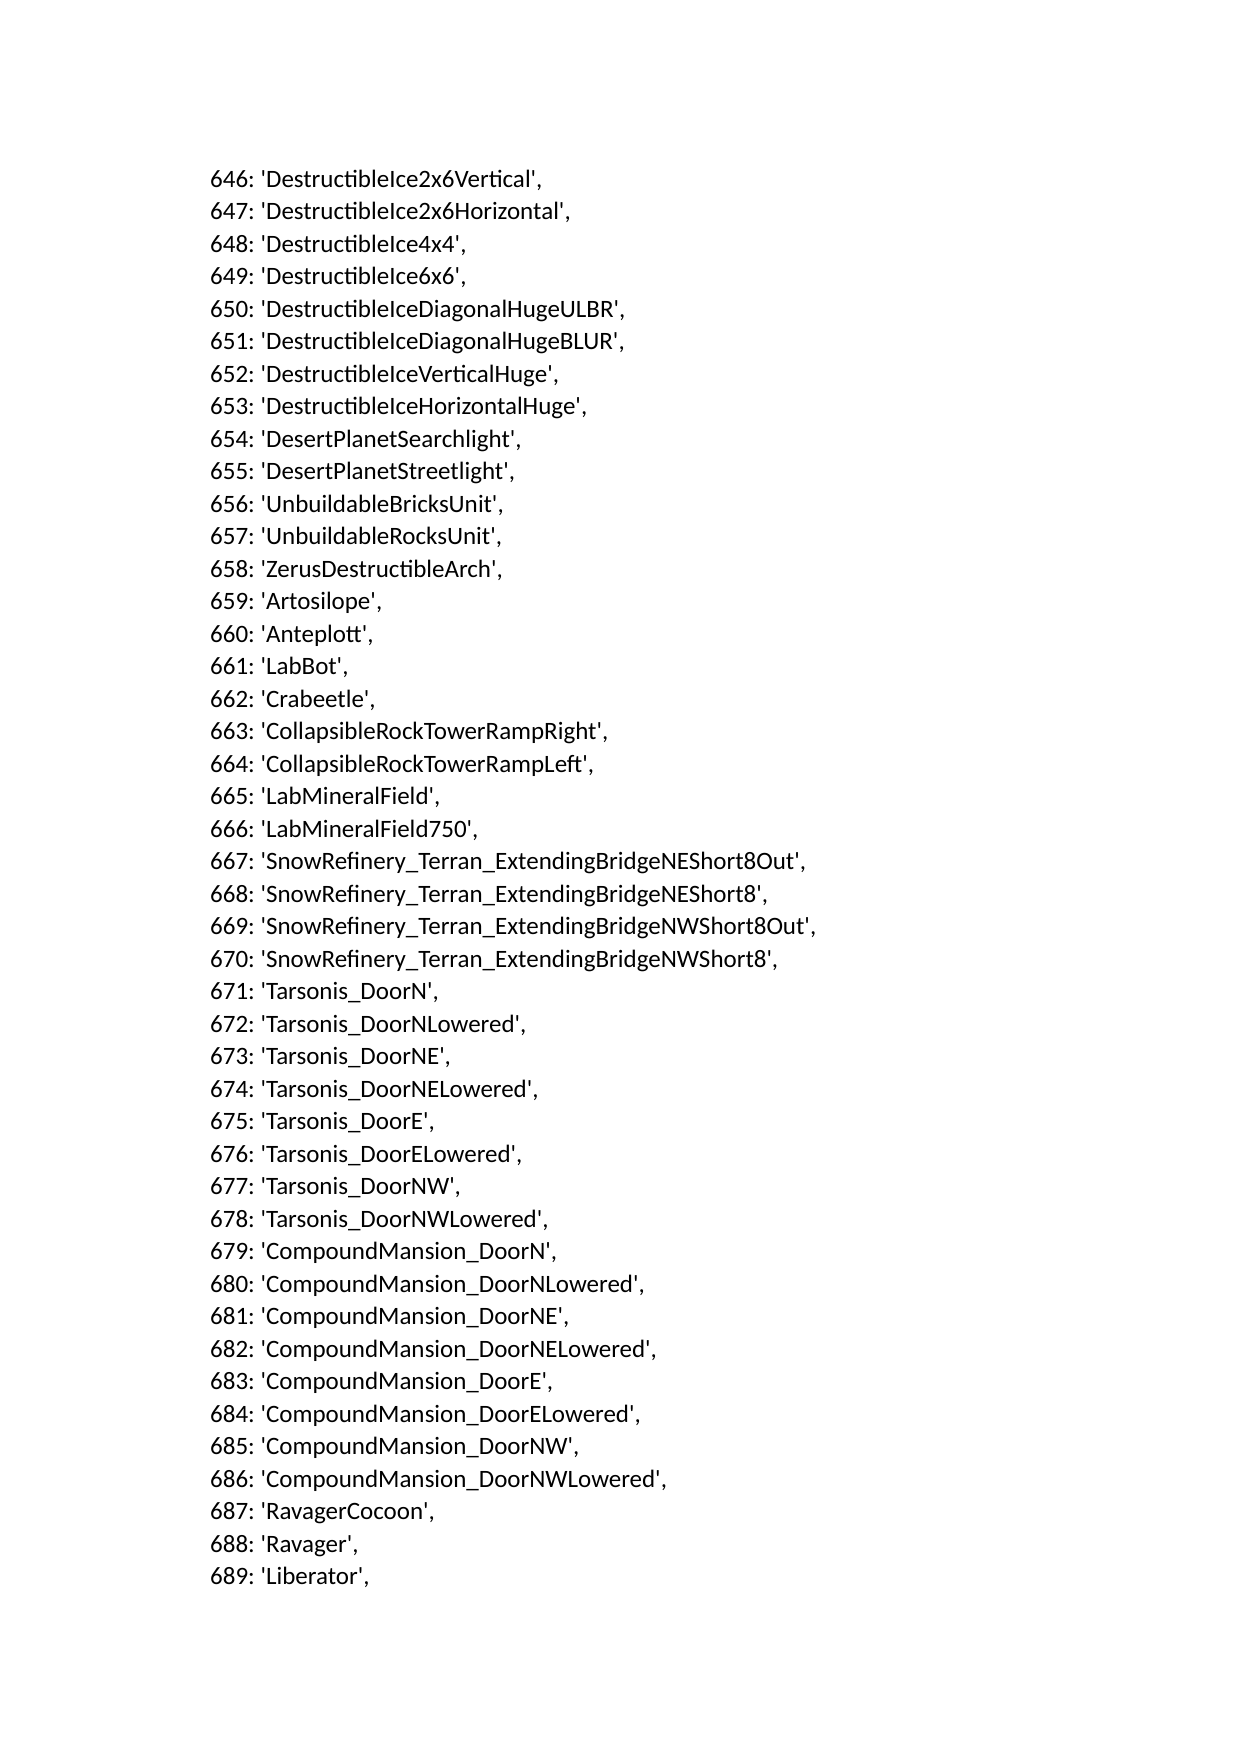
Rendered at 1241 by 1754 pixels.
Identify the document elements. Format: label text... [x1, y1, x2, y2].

text 674: 'Tarsonis_DoorNELowered', [187, 1072, 1053, 1104]
text 677: 'Tarsonis_DoorNW', [187, 1169, 1053, 1202]
text 689: 'Liberator', [187, 1559, 1053, 1592]
text 652: 'DestructibleIceVerticalHuge', [187, 357, 1053, 389]
text 678: 'Tarsonis_DoorNWLowered', [187, 1202, 1053, 1234]
text 684: 'CompoundMansion_DoorELowered', [187, 1397, 1053, 1429]
text 657: 'UnbuildableRocksUnit', [187, 519, 1053, 552]
text 653: 'DestructibleIceHorizontalHuge', [187, 389, 1053, 422]
text 675: 'Tarsonis_DoorE', [187, 1104, 1053, 1137]
text 668: 'SnowRefinery_Terran_ExtendingBridgeNEShort8', [187, 877, 1053, 909]
text 672: 'Tarsonis_DoorNLowered', [187, 1007, 1053, 1039]
text 680: 'CompoundMansion_DoorNLowered', [187, 1267, 1053, 1299]
text 673: 'Tarsonis_DoorNE', [187, 1039, 1053, 1072]
text 664: 'CollapsibleRockTowerRampLeft', [187, 747, 1053, 779]
text 661: 'LabBot', [187, 649, 1053, 682]
text 667: 'SnowRefinery_Terran_ExtendingBridgeNEShort8Out', [187, 844, 1053, 877]
text 654: 'DesertPlanetSearchlight', [187, 422, 1053, 454]
text 676: 'Tarsonis_DoorELowered', [187, 1137, 1053, 1169]
text 655: 'DesertPlanetStreetlight', [187, 454, 1053, 487]
text 682: 'CompoundMansion_DoorNELowered', [187, 1332, 1053, 1364]
text 659: 'Artosilope', [187, 584, 1053, 617]
text 671: 'Tarsonis_DoorN', [187, 974, 1053, 1007]
text 660: 'Anteplott', [187, 617, 1053, 649]
text 665: 'LabMineralField', [187, 779, 1053, 812]
text 649: 'DestructibleIce6x6', [187, 259, 1053, 292]
text 670: 'SnowRefinery_Terran_ExtendingBridgeNWShort8', [187, 942, 1053, 974]
text 666: 'LabMineralField750', [187, 812, 1053, 844]
text 647: 'DestructibleIce2x6Horizontal', [187, 194, 1053, 227]
text 658: 'ZerusDestructibleArch', [187, 552, 1053, 584]
text 651: 'DestructibleIceDiagonalHugeBLUR', [187, 324, 1053, 357]
text 656: 'UnbuildableBricksUnit', [187, 487, 1053, 519]
text 662: 'Crabeetle', [187, 682, 1053, 714]
text 686: 'CompoundMansion_DoorNWLowered', [187, 1462, 1053, 1494]
text 663: 'CollapsibleRockTowerRampRight', [187, 714, 1053, 747]
text 688: 'Ravager', [187, 1527, 1053, 1559]
text 669: 'SnowRefinery_Terran_ExtendingBridgeNWShort8Out', [187, 909, 1053, 942]
text 679: 'CompoundMansion_DoorN', [187, 1234, 1053, 1267]
text 646: 'DestructibleIce2x6Vertical', [187, 162, 1053, 194]
text 650: 'DestructibleIceDiagonalHugeULBR', [187, 292, 1053, 324]
text 681: 'CompoundMansion_DoorNE', [187, 1299, 1053, 1332]
text 683: 'CompoundMansion_DoorE', [187, 1364, 1053, 1397]
text 648: 'DestructibleIce4x4', [187, 227, 1053, 259]
text 685: 'CompoundMansion_DoorNW', [187, 1429, 1053, 1462]
text 687: 'RavagerCocoon', [187, 1494, 1053, 1527]
